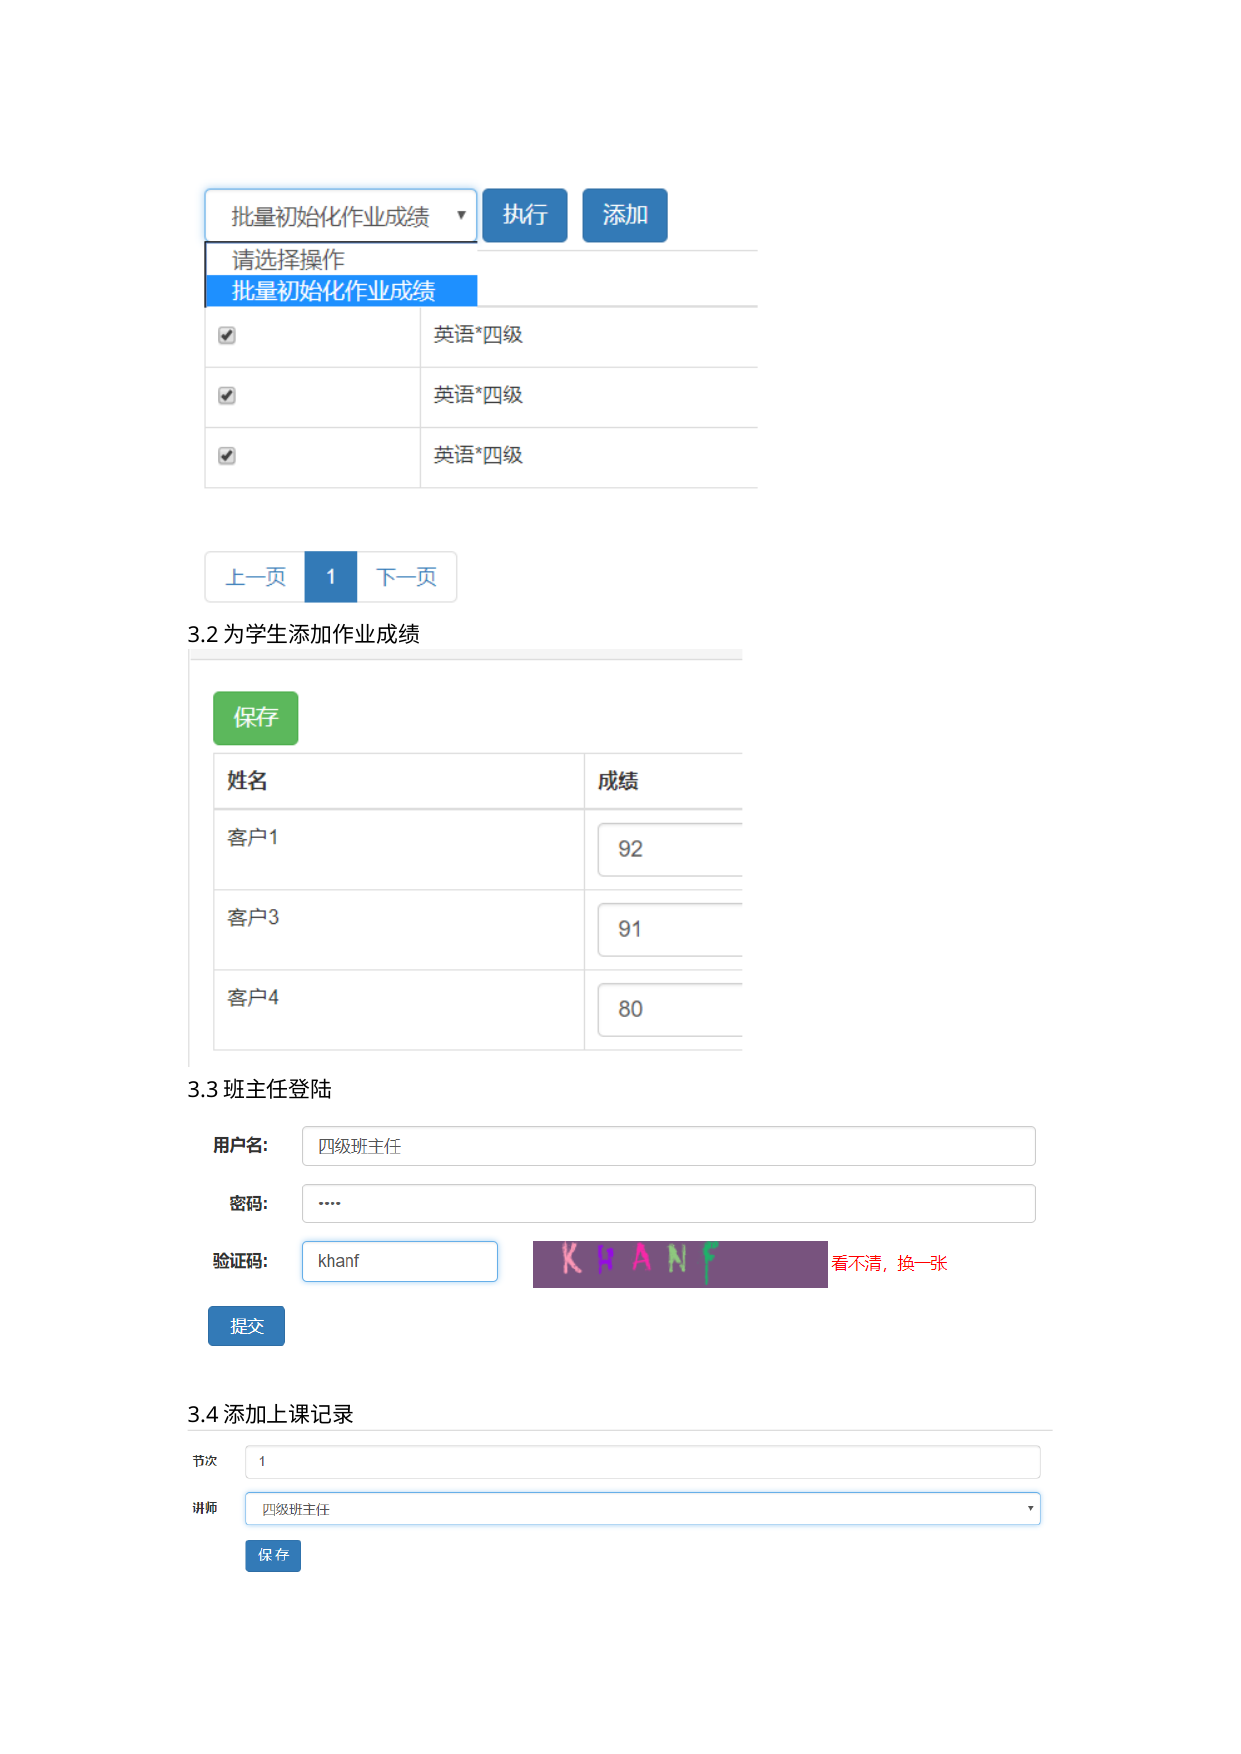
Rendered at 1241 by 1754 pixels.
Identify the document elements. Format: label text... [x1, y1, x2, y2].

picture [187, 1429, 1053, 1583]
picture [187, 162, 758, 614]
text 3.3班主任登陆 [187, 1072, 1053, 1104]
picture [187, 649, 743, 1067]
text 3.2为学生添加作业成绩 [187, 617, 1053, 649]
picture [187, 1104, 1053, 1368]
text 3.4添加上课记录 [187, 1397, 1053, 1429]
